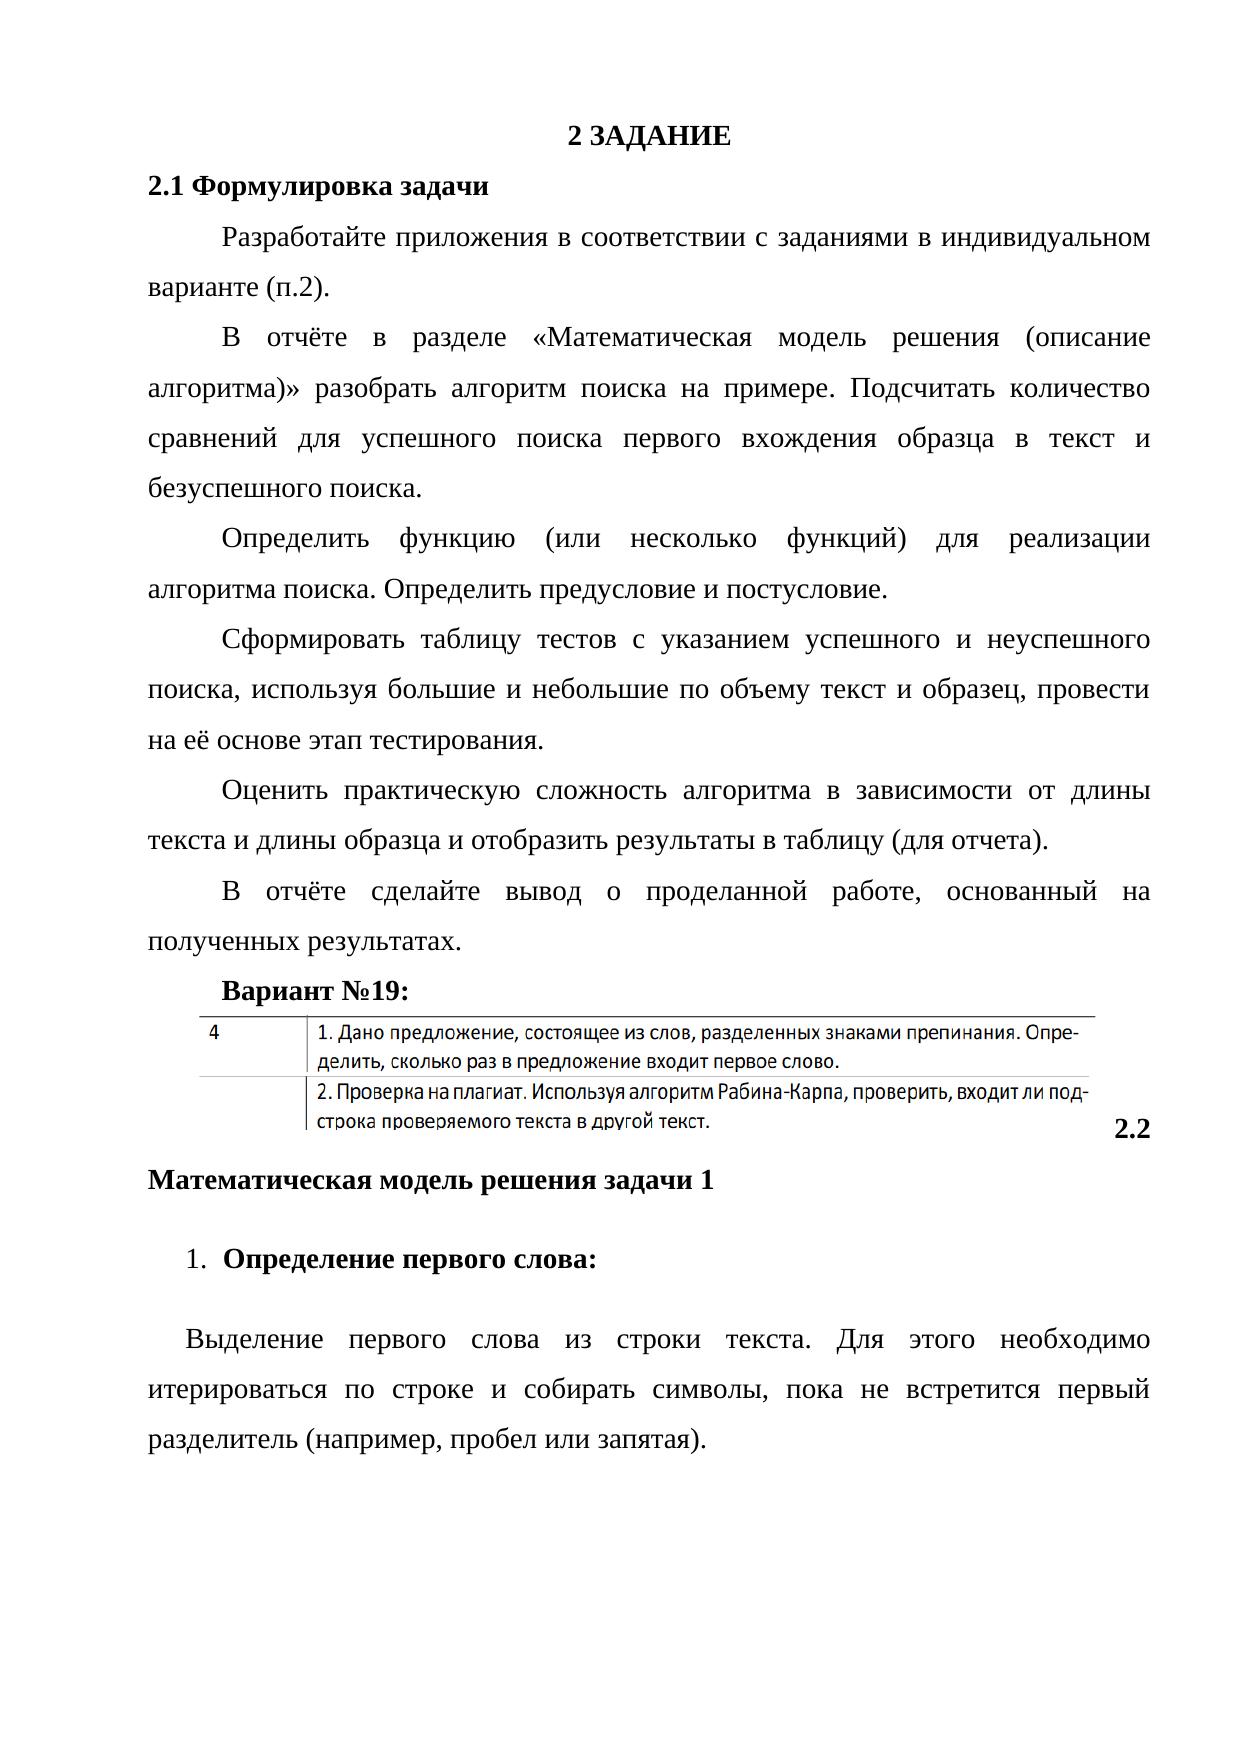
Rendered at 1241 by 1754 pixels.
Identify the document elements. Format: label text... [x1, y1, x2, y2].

text В отчёте сделайте вывод о проделанной работе, основанный на полученных результатах. [148, 873, 1152, 957]
list Определение первого слова: [185, 1241, 1152, 1275]
subtitle 2 ЗАДАНИЕ [148, 118, 1152, 152]
text Определить функцию (или несколько функций) для реализации алгоритма поиска. Определить предусловие и постусловие. [148, 521, 1152, 604]
subtitle 2.2 Математическая модель решения задачи 1 [148, 1112, 1152, 1195]
picture [198, 1076, 1089, 1130]
text В отчёте в разделе «Математическая модель решения (описание алгоритма)» разобрать алгоритм поиска на примере. Подсчитать количество сравнений для успешного поиска первого вхождения образца в текст и безуспешного поиска. [148, 319, 1152, 504]
text Оценить практическую сложность алгоритма в зависимости от длины текста и длины образца и отобразить результаты в таблицу (для отчета). [148, 772, 1152, 856]
text Выделение первого слова из строки текста. Для этого необходимо итерироваться по строке и собирать символы, пока не встретится первый разделитель (например, пробел или запятая). [148, 1321, 1152, 1455]
subtitle 2.1 Формулировка задачи [148, 168, 1152, 202]
text Разработайте приложения в соответствии с заданиями в индивидуальном варианте (п.2). [148, 219, 1152, 303]
text Вариант №19: [148, 973, 1152, 1007]
text Сформировать таблицу тестов с указанием успешного и неуспешного поиска, используя большие и небольшие по объему текст и образец, провести на её основе этап тестирования. [148, 621, 1152, 755]
picture [198, 1015, 1096, 1072]
